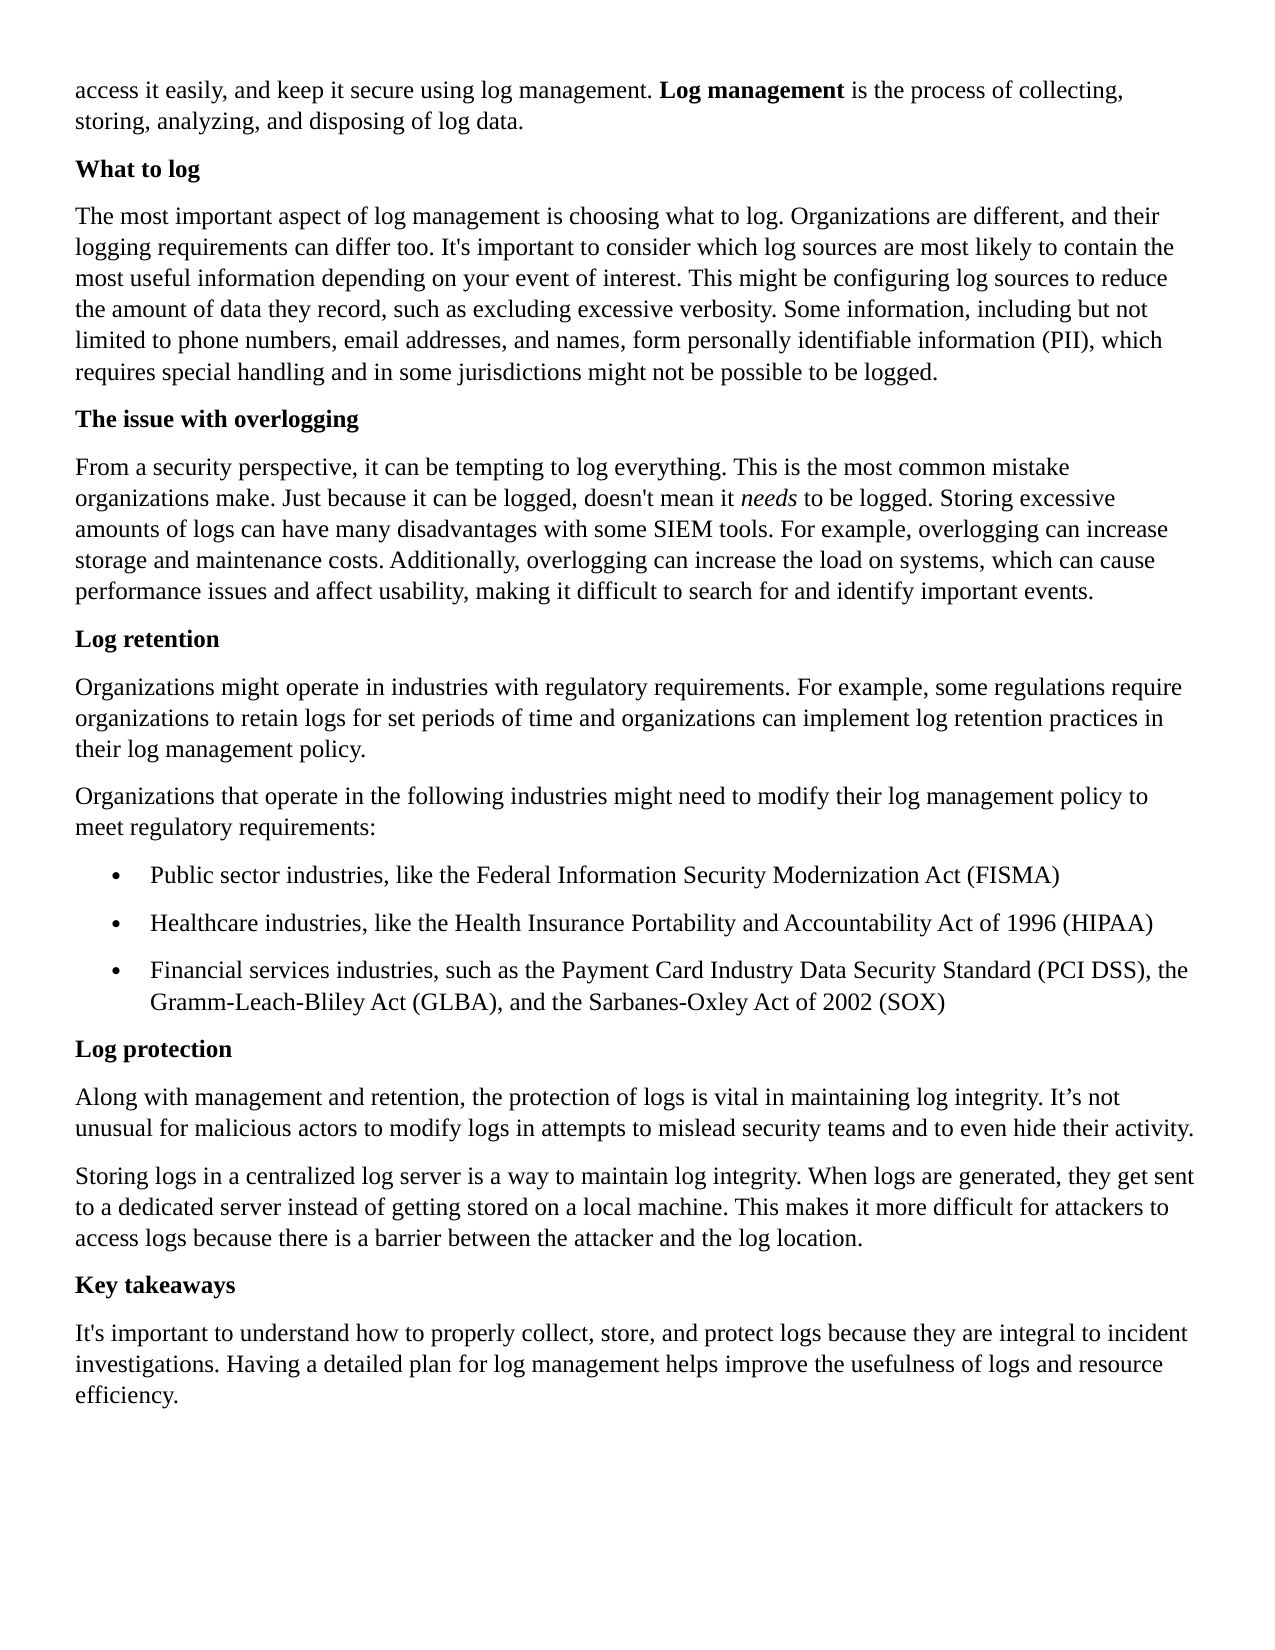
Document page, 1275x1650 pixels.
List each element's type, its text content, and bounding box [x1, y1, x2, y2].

text Log protection [75, 1034, 1200, 1063]
text The issue with overlogging [75, 404, 1200, 433]
text Log retention [75, 624, 1200, 653]
text Organizations that operate in the following industries might need to modify their log management policy to meet regulatory requirements: [75, 781, 1200, 841]
text What to log [75, 154, 1200, 182]
text It's important to understand how to properly collect, store, and protect logs because they are integral to incident investigations. Having a detailed plan for log management helps improve the usefulness of logs and resource efficiency. [75, 1318, 1200, 1409]
text Storing logs in a centralized log server is a way to maintain log integrity. When logs are generated, they get sent to a dedicated server instead of getting stored on a local machine. This makes it more difficult for attackers to access logs because there is a barrier between the attacker and the log location. [75, 1161, 1200, 1252]
text The most important aspect of log management is choosing what to log. Organizations are different, and their logging requirements can differ too. It's important to consider which log sources are most likely to contain the most useful information depending on your event of interest. This might be configuring log sources to reduce the amount of data they record, such as excluding excessive verbosity. Some information, including but not limited to phone numbers, email addresses, and names, form personally identifiable information (PII), which requires special handling and in some jurisdictions might not be possible to be logged. [75, 201, 1200, 385]
text Key takeaways [75, 1271, 1200, 1299]
text Along with management and retention, the protection of logs is vital in maintaining log integrity. It’s not unusual for malicious actors to modify logs in attempts to mislead security teams and to even hide their activity. [75, 1082, 1200, 1142]
text From a security perspective, it can be tempting to log everything. This is the most common mistake organizations make. Just because it can be logged, doesn't mean it needs to be logged. Storing excessive amounts of logs can have many disadvantages with some SIEM tools. For example, overlogging can increase storage and maintenance costs. Additionally, overlogging can increase the load on systems, which can cause performance issues and affect usability, making it difficult to search for and identify important events. [75, 452, 1200, 605]
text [75, 75, 1200, 135]
text Organizations might operate in industries with regulatory requirements. For example, some regulations require organizations to retain logs for set periods of time and organizations can implement log retention practices in their log management policy. [75, 672, 1200, 762]
list Financial services industries, such as the Payment Card Industry Data Security Standard (PCI DSS), the Gramm-Leach-Bliley Act (GLBA), and the Sarbanes-Oxley Act of 2002 (SOX) [112, 956, 1200, 1015]
list Public sector industries, like the Federal Information Security Modernization Act (FISMA) [112, 860, 1200, 889]
list Healthcare industries, like the Health Insurance Portability and Accountability Act of 1996 (HIPAA) [112, 908, 1200, 937]
